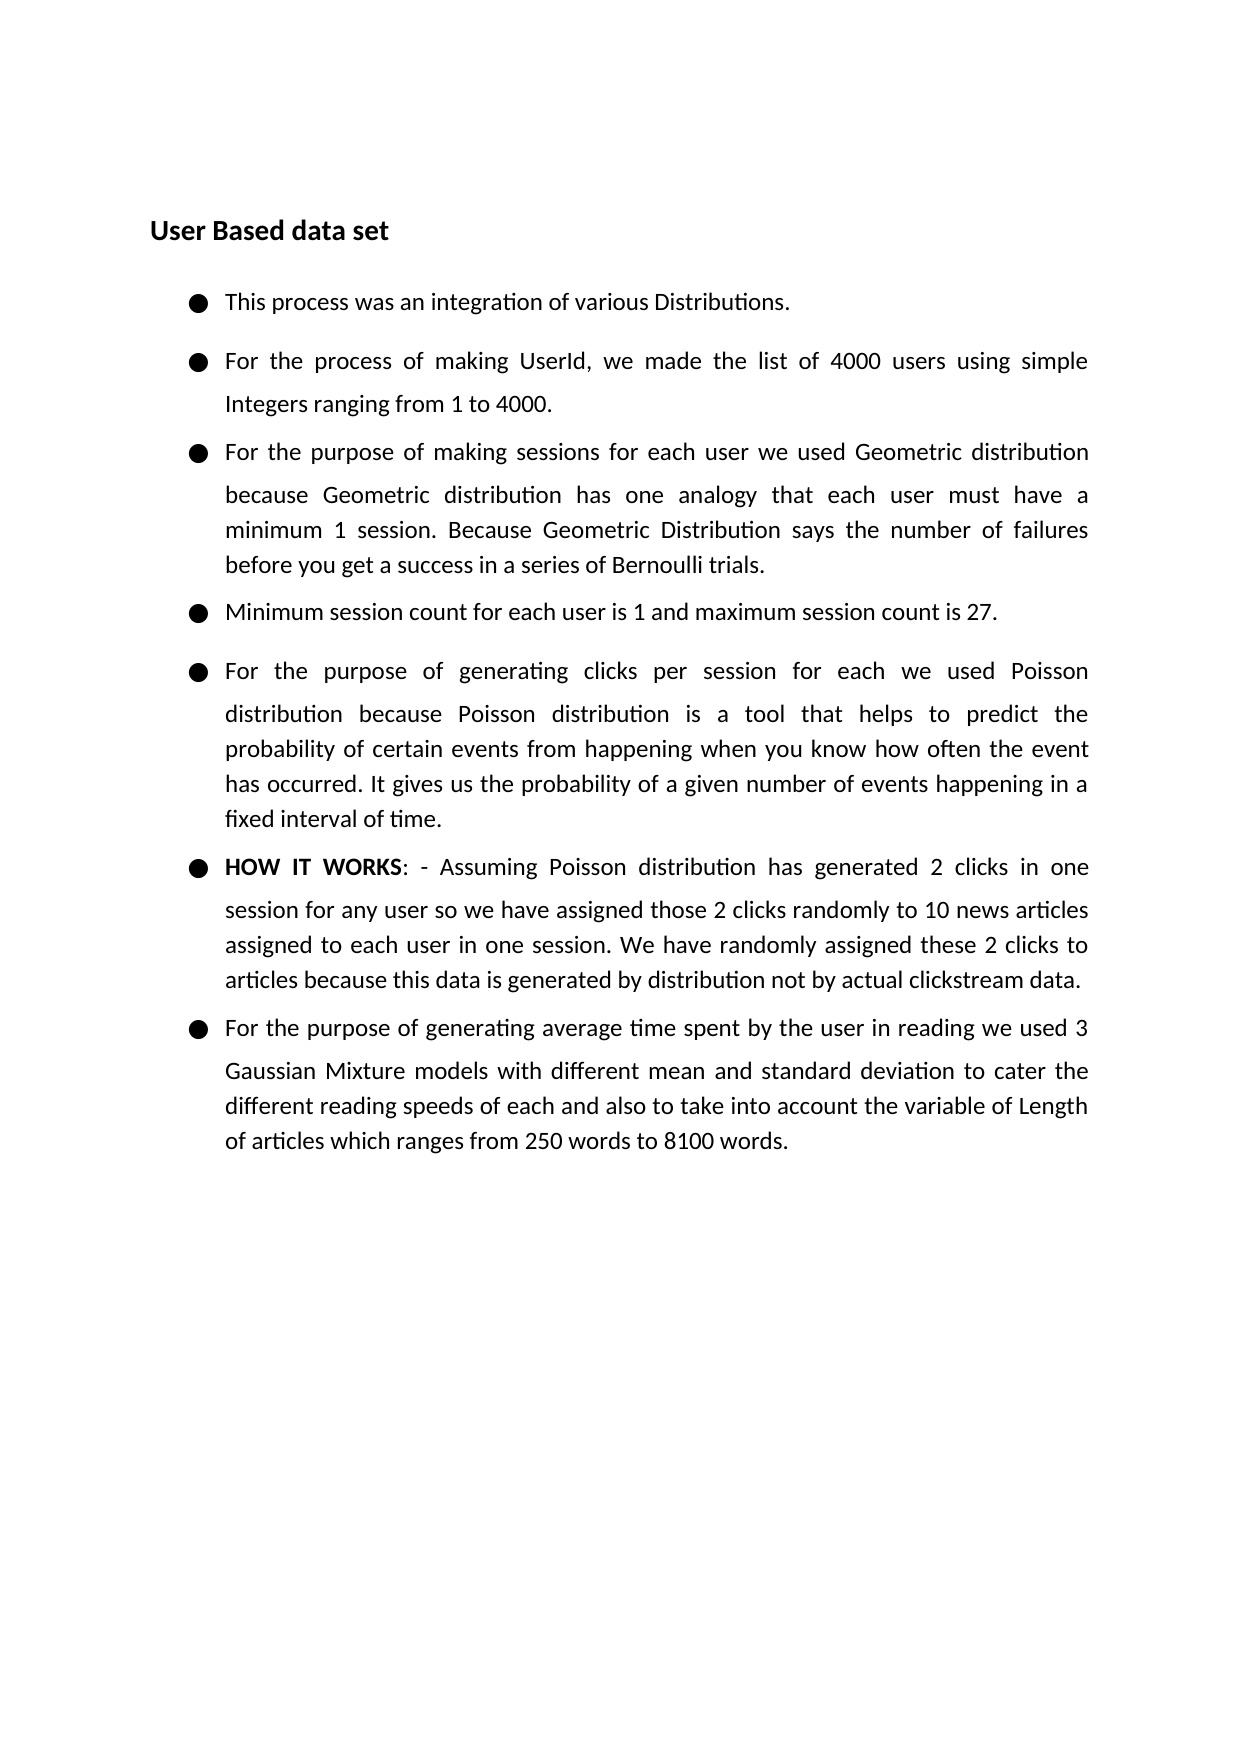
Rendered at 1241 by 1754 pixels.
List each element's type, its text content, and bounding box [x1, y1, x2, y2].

list For the purpose of making sessions for each user we used Geometric distribution because Geometric distribution has one analogy that each user must have a minimum 1 session. Because Geometric Distribution says the number of failures before you get a success in a series of Bernoulli trials. [187, 423, 1090, 579]
list For the process of making UserId, we made the list of 4000 users using simple Integers ranging from 1 to 4000. [187, 332, 1090, 419]
list For the purpose of generating clicks per session for each we used Poisson distribution because Poisson distribution is a tool that helps to predict the probability of certain events from happening when you know how often the event has occurred. It gives us the probability of a given number of events happening in a fixed interval of time. [187, 643, 1090, 834]
list Minimum session count for each user is 1 and maximum session count is 27. [187, 584, 1090, 635]
text User Based data set [150, 212, 1090, 247]
list This process was an integration of various Distributions. [187, 273, 1090, 325]
list HOW IT WORKS: - Assuming Poisson distribution has generated 2 clicks in one session for any user so we have assigned those 2 clicks randomly to 10 news articles assigned to each user in one session. We have randomly assigned these 2 clicks to articles because this data is generated by distribution not by actual clickstream data. [187, 838, 1090, 995]
list For the purpose of generating average time spent by the user in reading we used 3 Gaussian Mixture models with different mean and standard deviation to cater the different reading speeds of each and also to take into account the variable of Length of articles which ranges from 250 words to 8100 words. [187, 999, 1090, 1155]
